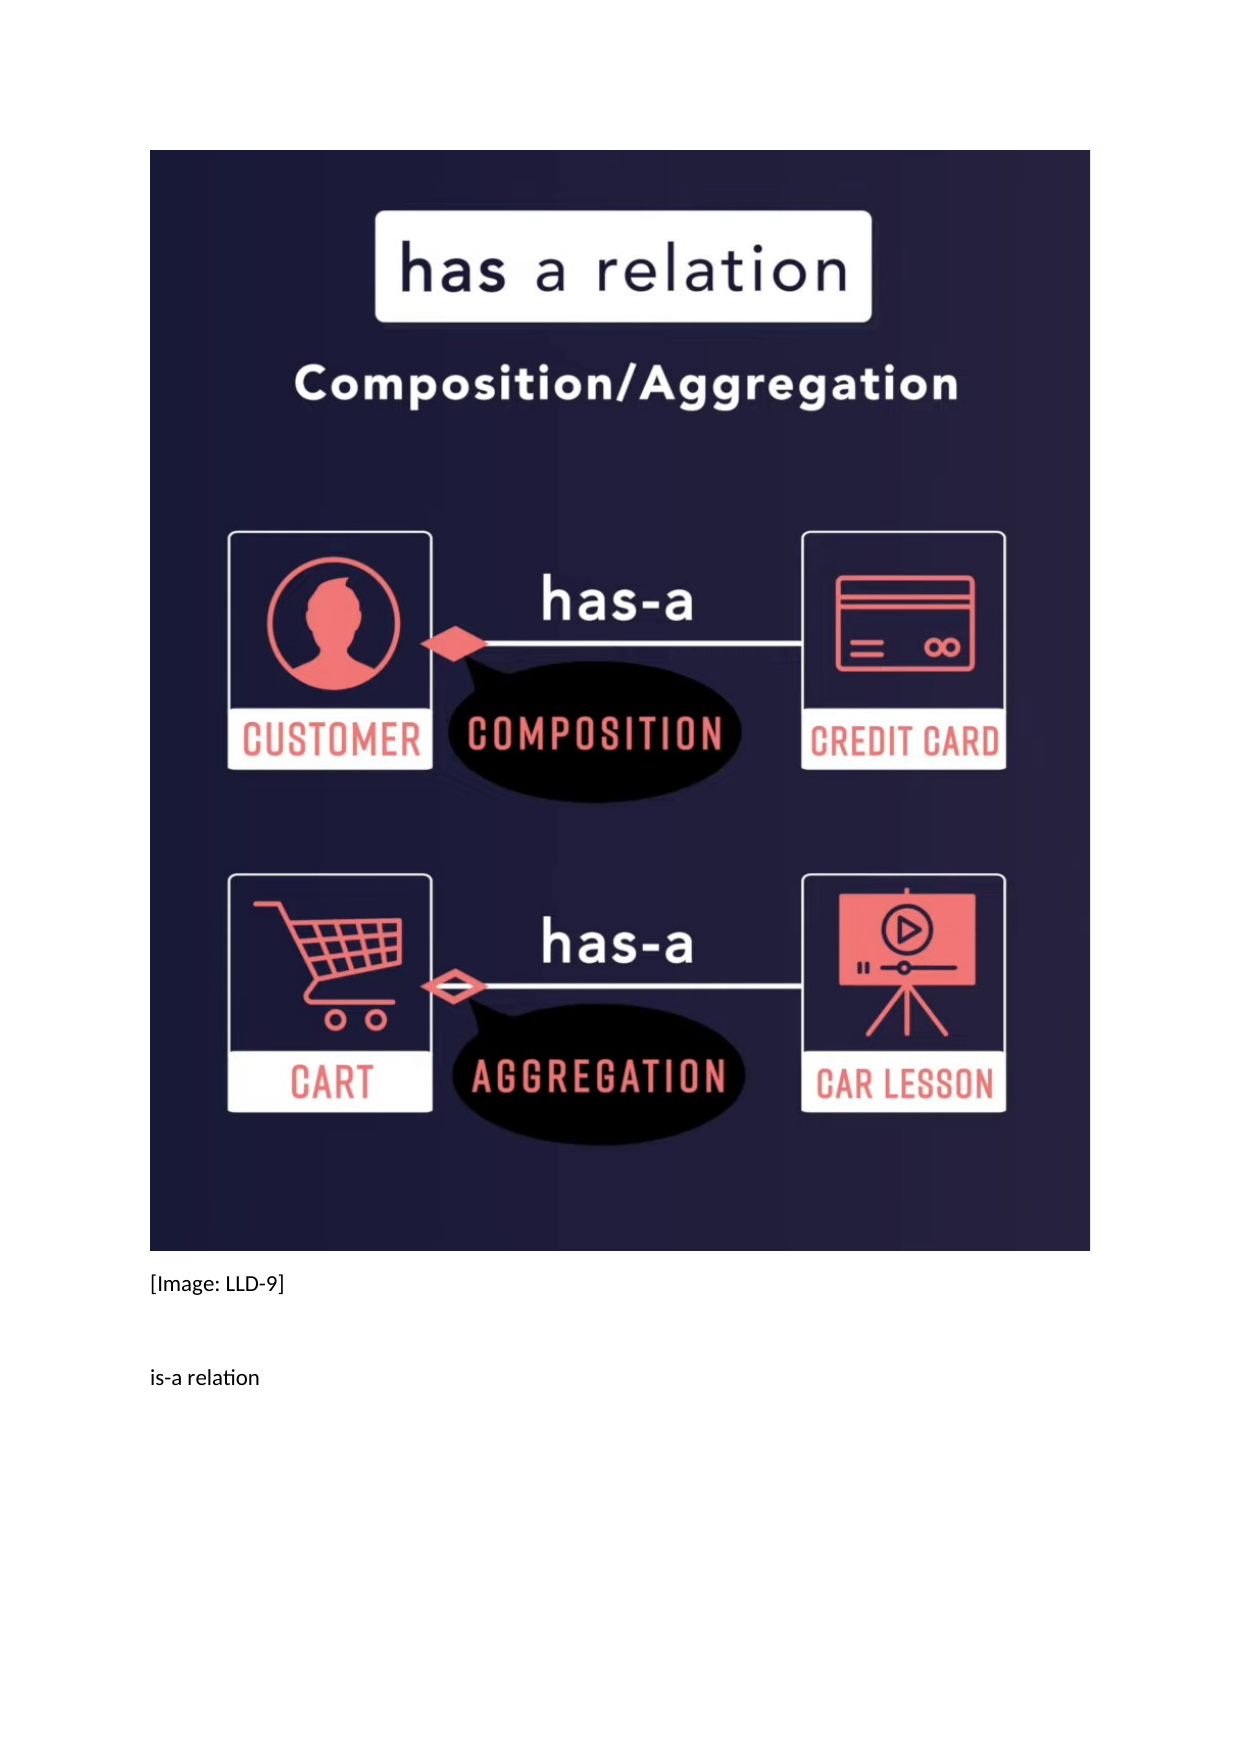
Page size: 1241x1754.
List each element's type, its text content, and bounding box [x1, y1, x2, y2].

picture [150, 150, 1091, 1251]
text is-a relation [150, 1363, 1090, 1391]
text [Image: LLD-9] [150, 1269, 1090, 1297]
